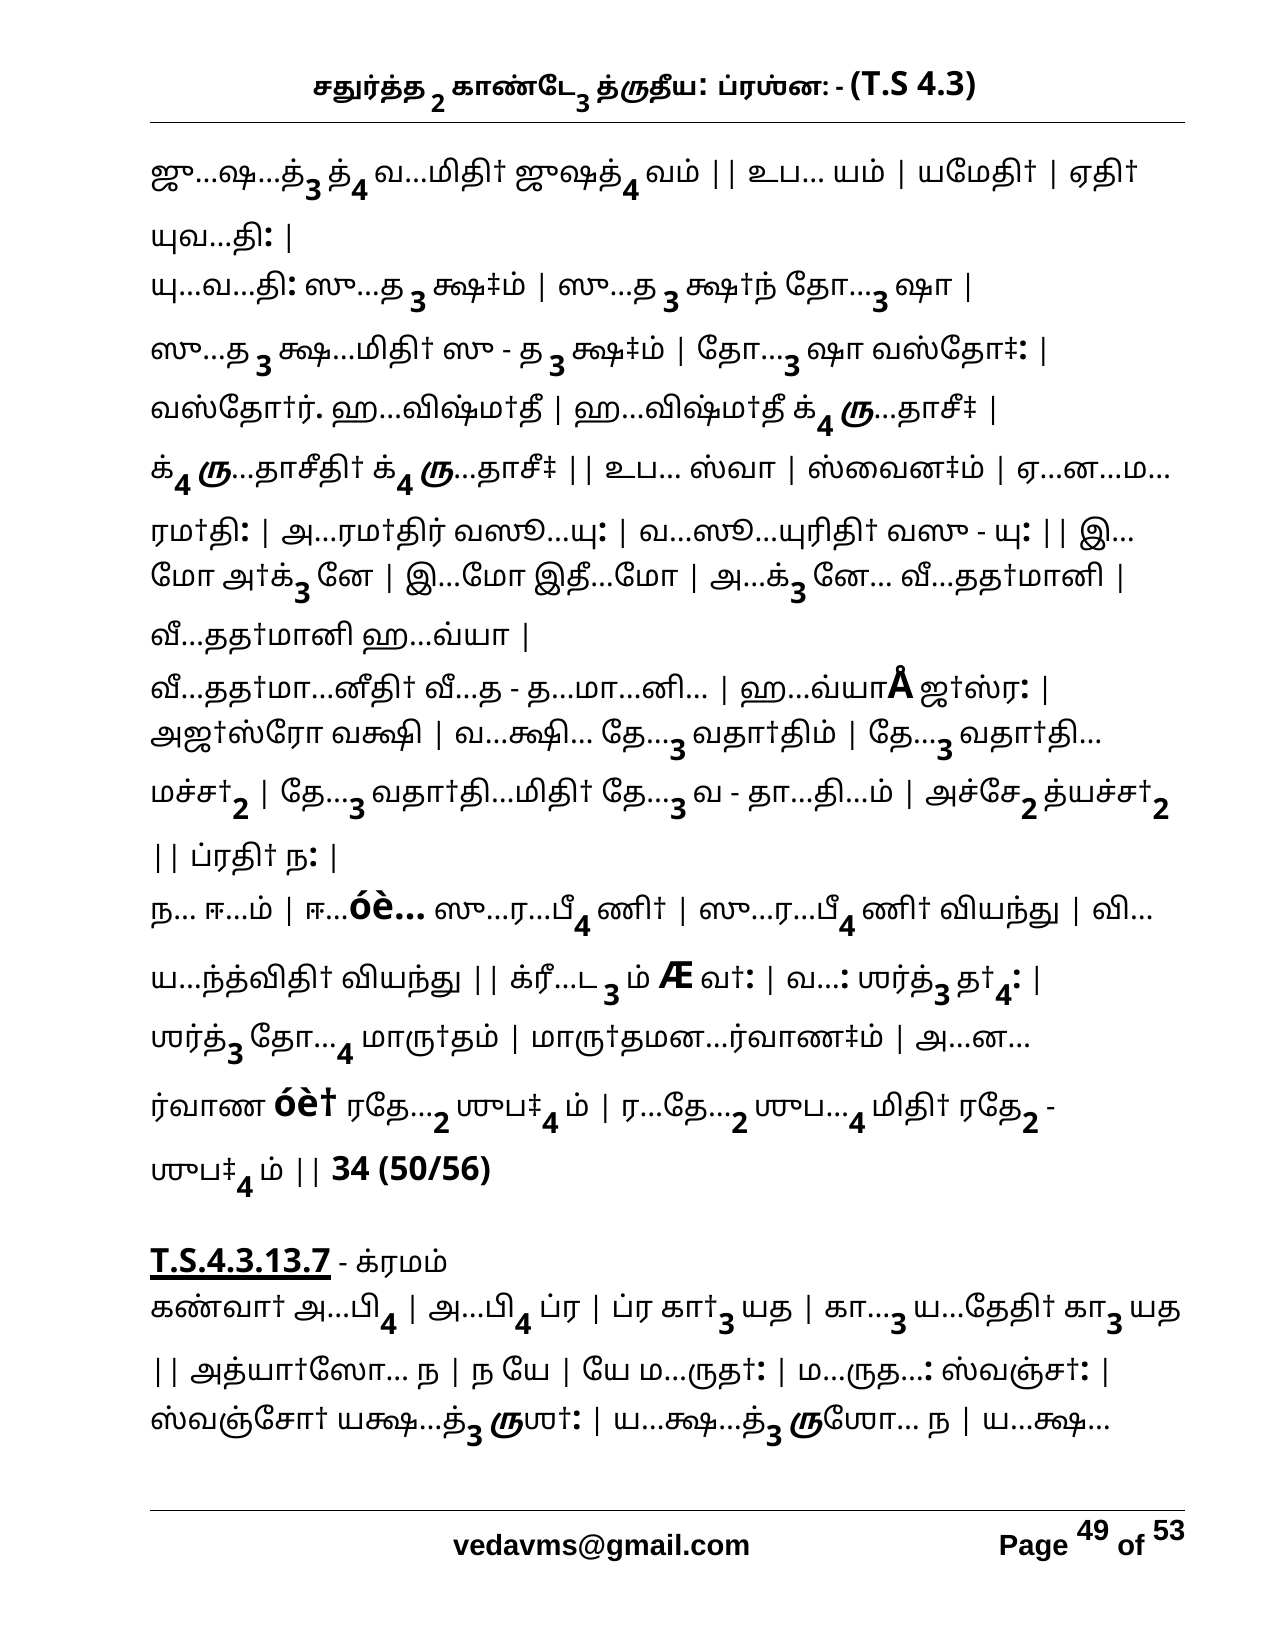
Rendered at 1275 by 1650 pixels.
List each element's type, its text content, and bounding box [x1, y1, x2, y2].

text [150, 152, 1185, 1206]
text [150, 1286, 1185, 1455]
text T.S.4.3.13.7 - க்ரமம் [150, 1237, 1185, 1284]
